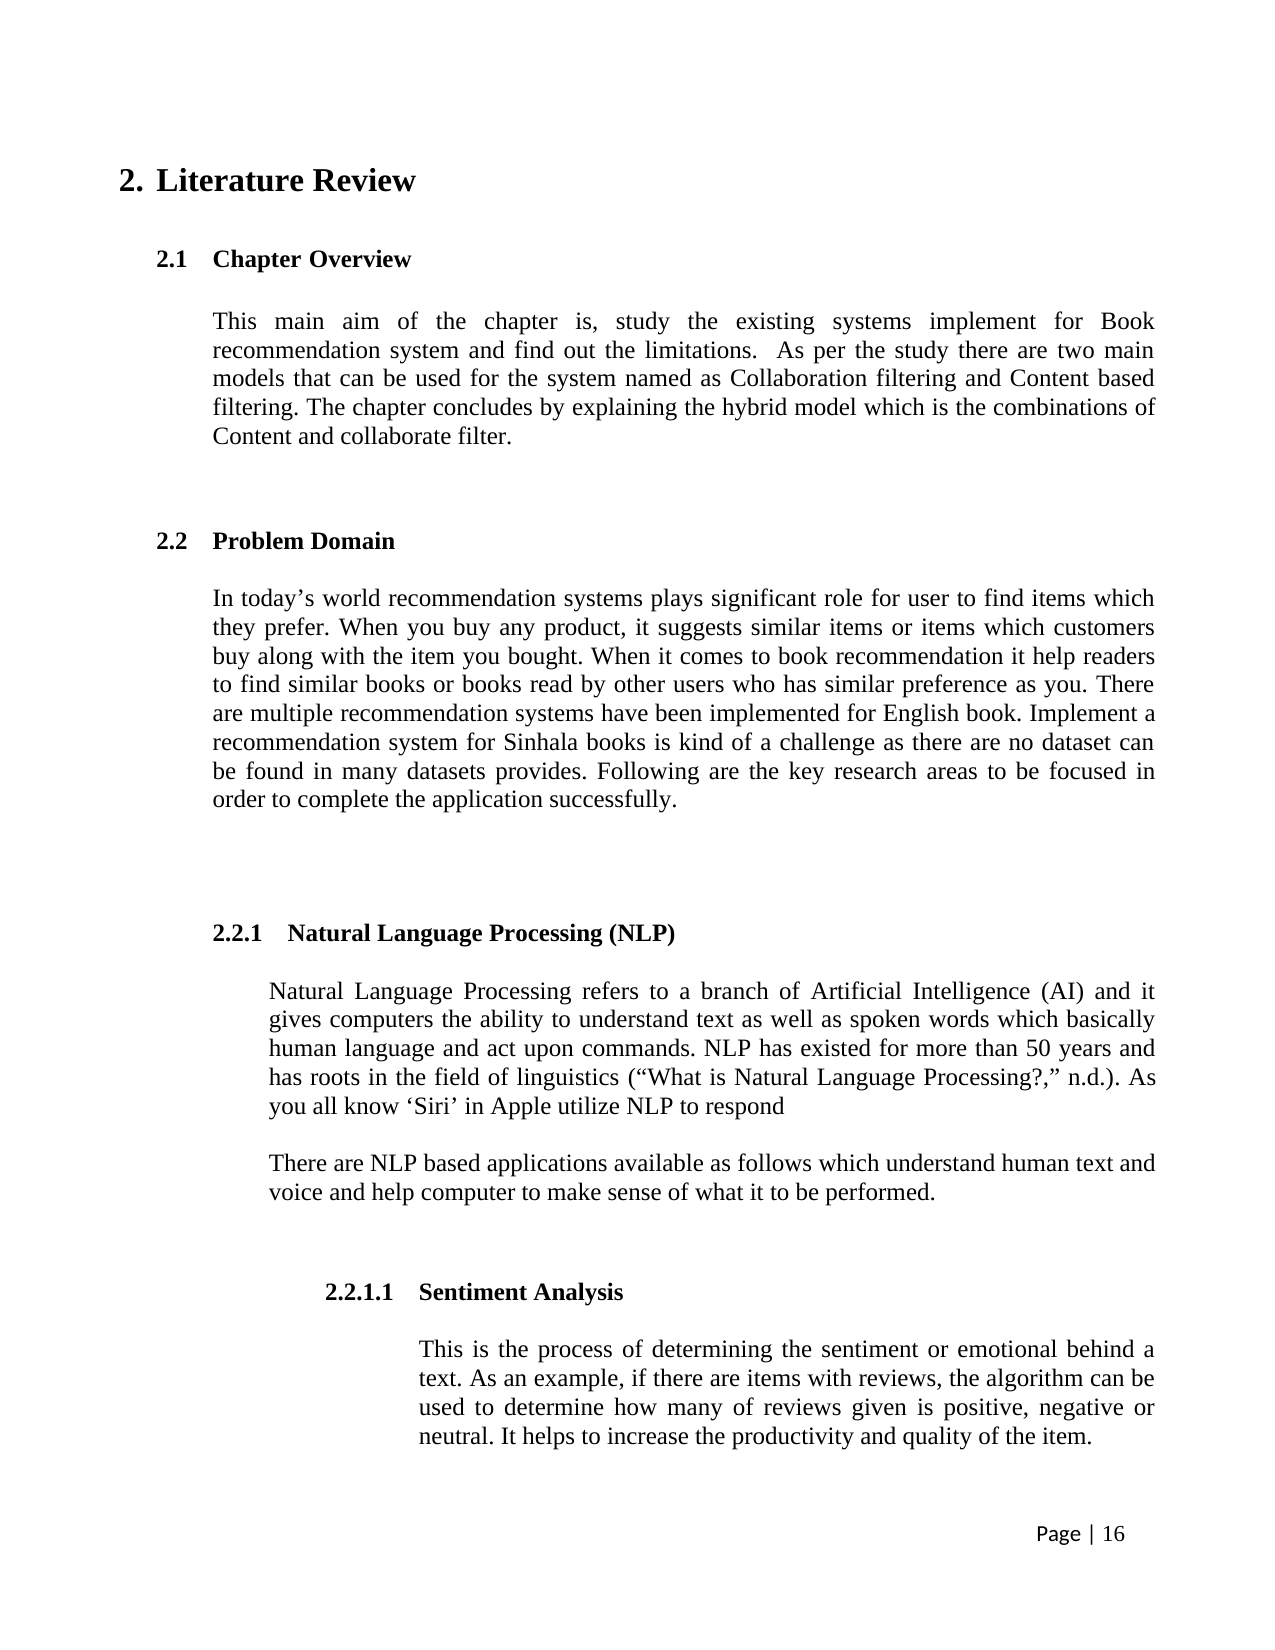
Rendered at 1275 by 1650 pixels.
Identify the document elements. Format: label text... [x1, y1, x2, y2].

subtitle Problem Domain [156, 526, 1156, 554]
subtitle Sentiment Analysis [325, 1277, 1156, 1306]
subtitle Natural Language Processing (NLP) [212, 918, 1156, 947]
text This is the process of determining the sentiment or emotional behind a text. As an example, if there are items with reviews, the algorithm can be used to determine how many of reviews given is positive, negative or neutral. It helps to increase the productivity and quality of the item. [419, 1334, 1156, 1449]
text In today’s world recommendation systems plays significant role for user to find items which they prefer. When you buy any product, it suggests similar items or items which customers buy along with the item you bought. When it comes to book recommendation it help readers to find similar books or books read by other users who has similar preference as you. There are multiple recommendation systems have been implemented for English book. Implement a recommendation system for Sinhala books is kind of a challenge as there are no dataset can be found in many datasets provides. Following are the key research areas to be focused in order to complete the application successfully. [212, 583, 1156, 813]
subtitle Chapter Overview [156, 244, 1156, 272]
text This main aim of the chapter is, study the existing systems implement for Book recommendation system and find out the limitations. As per the study there are two main models that can be used for the system named as Collaboration filtering and Content based filtering. The chapter concludes by explaining the hybrid model which is the combinations of Content and collaborate filter. [212, 306, 1156, 450]
text There are NLP based applications available as follows which understand human text and voice and help computer to make sense of what it to be performed. [269, 1148, 1156, 1206]
subtitle Literature Review [119, 160, 1156, 199]
text Natural Language Processing refers to a branch of Artificial Intelligence (AI) and it gives computers the ability to understand text as well as spoken words which basically human language and act upon commands. NLP has existed for more than 50 years and has roots in the field of linguistics (“What is Natural Language Processing?,” n.d.). As you all know ‘Siri’ in Apple utilize NLP to respond [269, 976, 1156, 1119]
